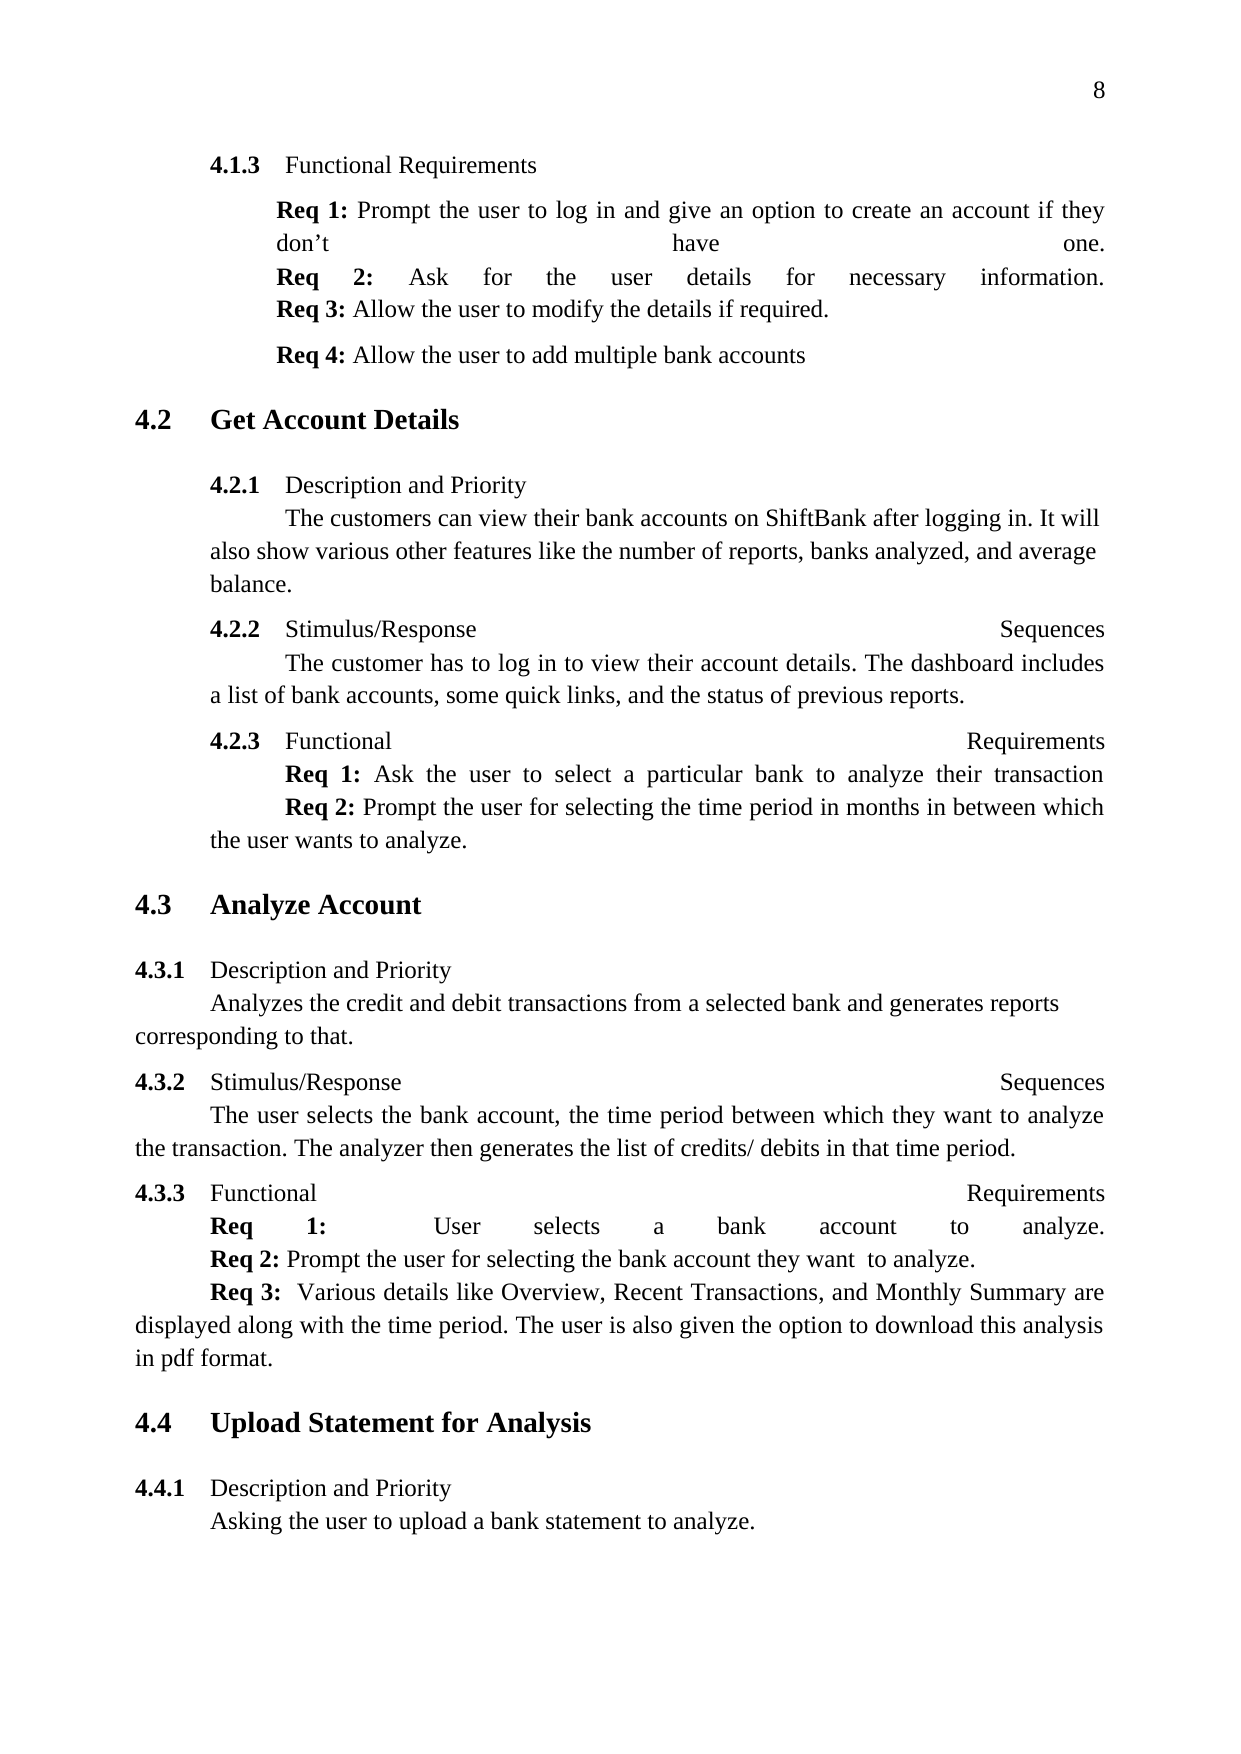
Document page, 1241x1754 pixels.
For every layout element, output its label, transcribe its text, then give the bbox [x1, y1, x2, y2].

list Description and Priority Analyzes the credit and debit transactions from a selected bank and generates reports corresponding to that. [135, 955, 1105, 1050]
subtitle Get Account Details [135, 402, 1105, 436]
list Description and Priority The customers can view their bank accounts on ShiftBank after logging in. It will also show various other features like the number of reports, banks analyzed, and average balance. [210, 470, 1105, 598]
subtitle Analyze Account [135, 887, 1105, 921]
text Req 1: Prompt the user to log in and give an option to create an account if they don’t have one. Req 2: Ask for the user details for necessary information. Req 3: Allow the user to modify the details if required. [276, 196, 1105, 323]
text Req 3: Various details like Overview, Recent Transactions, and Monthly Summary are displayed along with the time period. The user is also given the option to download this analysis in pdf format. [135, 1277, 1105, 1372]
text 4.1.3 Functional Requirements [201, 150, 1105, 179]
subtitle Upload Statement for Analysis [135, 1406, 1105, 1439]
list Description and Priority Asking the user to upload a bank statement to analyze. [135, 1473, 1105, 1535]
list Functional Requirements Req 1: Ask the user to select a particular bank to analyze their transaction Req 2: Prompt the user for selecting the time period in months in between which the user wants to analyze. [210, 726, 1105, 854]
list Stimulus/Response Sequences The user selects the bank account, the time period between which they want to analyze the transaction. The analyzer then generates the list of credits/ debits in that time period. [135, 1067, 1105, 1161]
list Functional Requirements Req 1: User selects a bank account to analyze. Req 2: Prompt the user for selecting the bank account they want to analyze. [135, 1178, 1105, 1273]
text Req 4: Allow the user to add multiple bank accounts [276, 340, 1105, 369]
list Stimulus/Response Sequences The customer has to log in to view their account details. The dashboard includes a list of bank accounts, some quick links, and the status of previous reports. [210, 614, 1105, 709]
